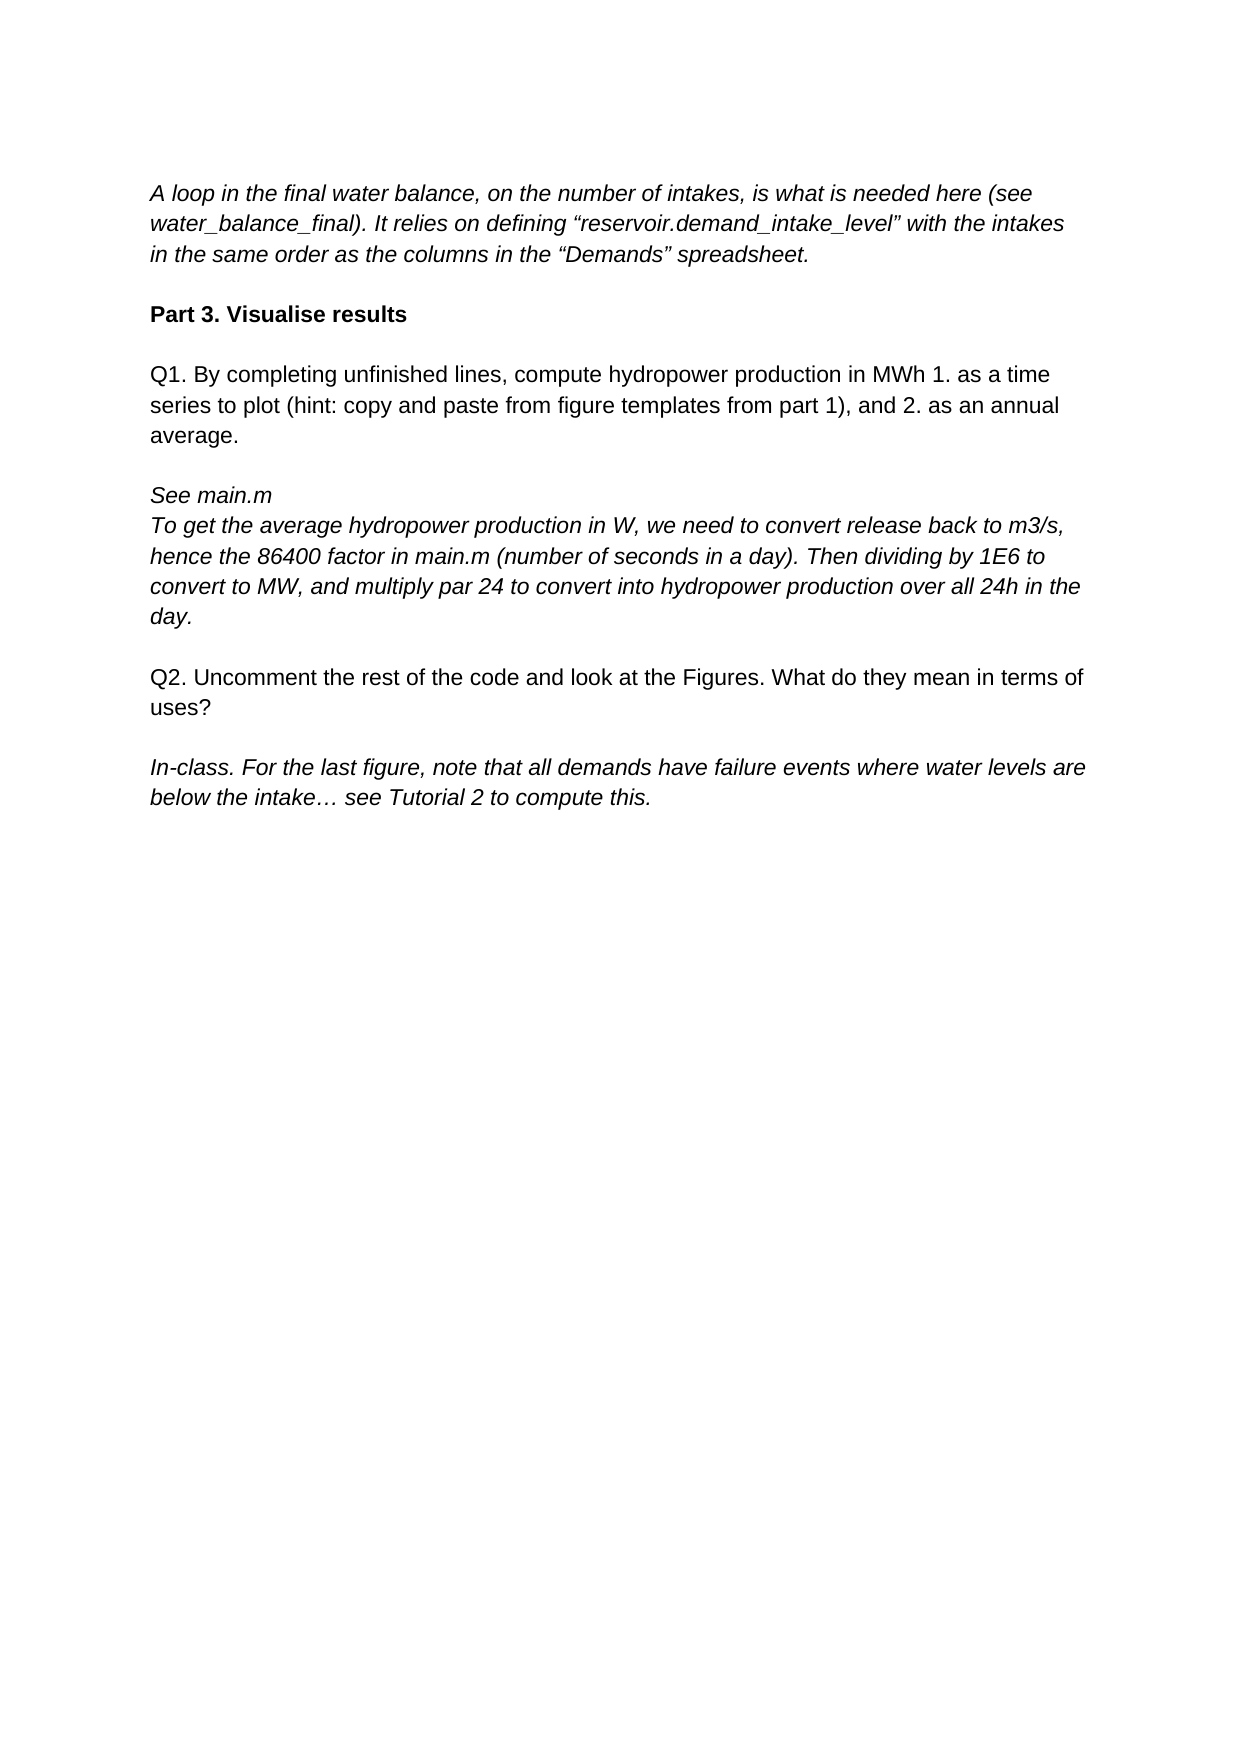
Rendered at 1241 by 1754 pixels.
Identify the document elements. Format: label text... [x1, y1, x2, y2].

text Q1. By completing unfinished lines, compute hydropower production in MWh 1. as a time series to plot (hint: copy and paste from figure templates from part 1), and 2. as an annual average. [150, 361, 1090, 448]
text To get the average hydropower production in W, we need to convert release back to m3/s, hence the 86400 factor in main.m (number of seconds in a day). Then dividing by 1E6 to convert to MW, and multiply par 24 to convert into hydropower production over all 24h in the day. [150, 512, 1090, 629]
text See main.m [150, 482, 1090, 509]
text Q2. Uncomment the rest of the code and look at the Figures. What do they mean in terms of uses? [150, 663, 1090, 720]
text Part 3. Visualise results [150, 301, 1090, 327]
text A loop in the final water balance, on the number of intakes, is what is needed here (see water_balance_final). It relies on defining “reservoir.demand_intake_level” with the intakes in the same order as the columns in the “Demands” spreadsheet. [150, 180, 1090, 267]
text In-class. For the last figure, note that all demands have failure events where water levels are below the intake… see Tutorial 2 to compute this. [150, 754, 1090, 811]
